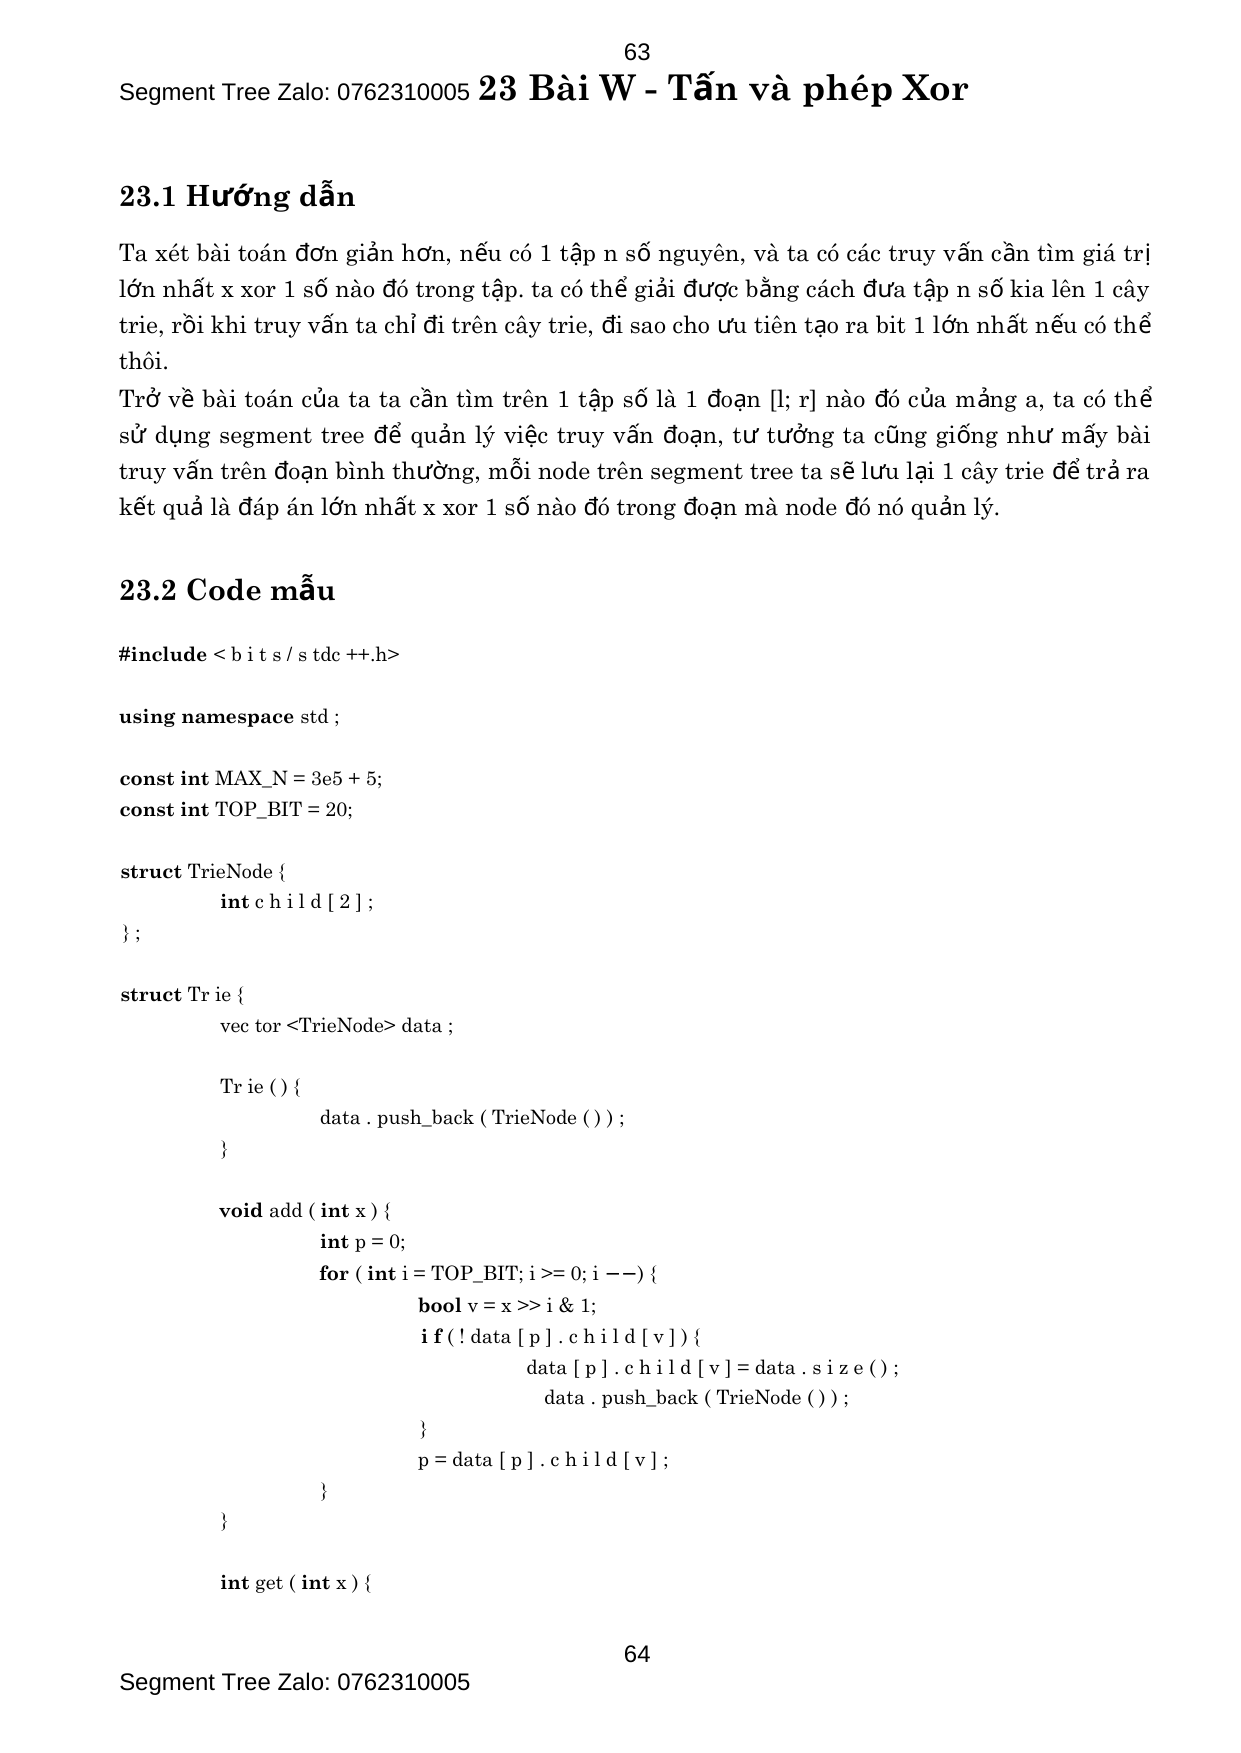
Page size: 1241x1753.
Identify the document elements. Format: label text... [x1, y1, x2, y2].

text p = data [ p ] . c h i l d [ v ] ; [418, 1447, 1239, 1471]
text i f ( ! data [ p ] . c h i l d [ v ] ) { [421, 1324, 1239, 1348]
text } ; [123, 920, 1239, 944]
text } [321, 1477, 1239, 1501]
text 63 [624, 37, 1239, 65]
text const int TOP_BIT = 20; [119, 797, 1239, 821]
text Segment Tree Zalo: 0762310005 23 Bài W - Tấn và phép Xor [119, 65, 1152, 108]
text 23.2 Code mẫu [118, 572, 1239, 607]
text void add ( int x ) { [218, 1198, 1239, 1222]
text } [221, 1508, 1239, 1532]
text data . push_back ( TrieNode ( ) ) ; [116, 1385, 849, 1409]
text bool v = x >> i & 1; [418, 1293, 1239, 1317]
text 64 [624, 1640, 1239, 1668]
text struct TrieNode { [120, 858, 1239, 882]
text struct Tr ie { [120, 982, 1239, 1006]
text 23.1 Hướng dẫn [118, 177, 1239, 212]
text } [221, 1136, 1239, 1160]
text } [420, 1416, 1239, 1440]
text Ta xét bài toán đơn giản hơn, nếu có 1 tập n số nguyên, và ta có các truy vấn cần tìm giá trị lớn nhất x xor 1 số nào đó trong tập. ta có thể giải được bằng cách đưa tập n số kia lên 1 cây trie, rồi khi truy vấn ta chỉ đi trên cây trie, đi sao cho ưu tiên tạo ra bit 1 lớn nhất nếu có thể thôi. [118, 238, 1152, 374]
text #include < b i t s / s tdc ++.h> [119, 642, 1239, 666]
text Segment Tree Zalo: 0762310005 [119, 1668, 1239, 1695]
text Tr ie ( ) { [220, 1074, 1239, 1098]
text int c h i l d [ 2 ] ; [220, 889, 1239, 913]
text Trở về bài toán của ta ta cần tìm trên 1 tập số là 1 đoạn [l; r] nào đó của mảng a, ta có thể sử dụng segment tree để quản lý việc truy vấn đoạn, tư tưởng ta cũng giống như mấy bài truy vấn trên đoạn bình thường, mỗi node trên segment tree ta sẽ lưu lại 1 cây trie để trả ra kết quả là đáp án lớn nhất x xor 1 số nào đó trong đoạn mà node đó nó quản lý. [118, 384, 1153, 521]
text for ( int i = TOP_BIT; i >= 0; i −−) { [319, 1259, 1239, 1286]
text int p = 0; [319, 1228, 1239, 1252]
text using namespace std ; [119, 704, 1239, 728]
text data [ p ] . c h i l d [ v ] = data . s i z e ( ) ; [116, 1354, 899, 1378]
text const int MAX_N = 3e5 + 5; [119, 766, 1239, 790]
text int get ( int x ) { [220, 1570, 1239, 1594]
text data . push_back ( TrieNode ( ) ) ; [319, 1105, 1239, 1129]
text vec tor <TrieNode> data ; [220, 1013, 1239, 1036]
